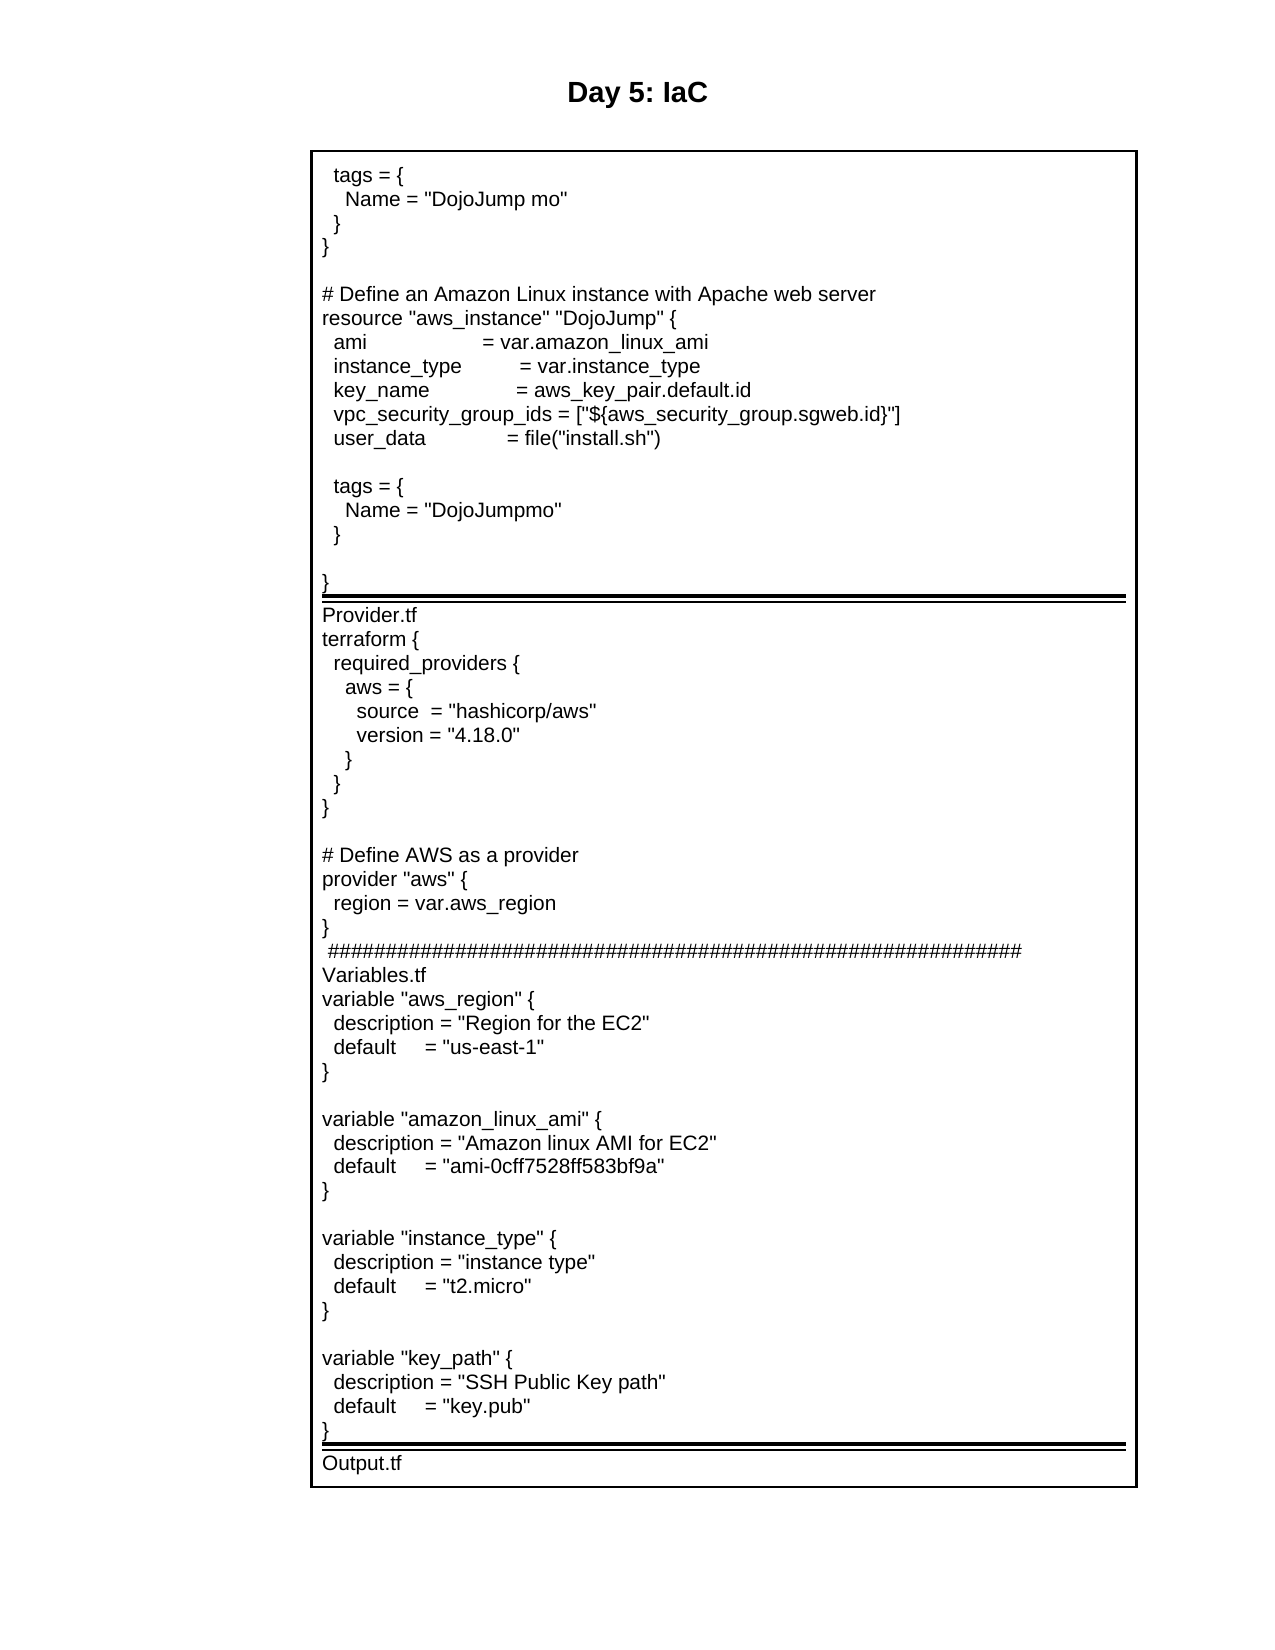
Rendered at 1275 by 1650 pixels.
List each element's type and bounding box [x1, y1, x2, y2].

table_header [313, 152, 1135, 1486]
